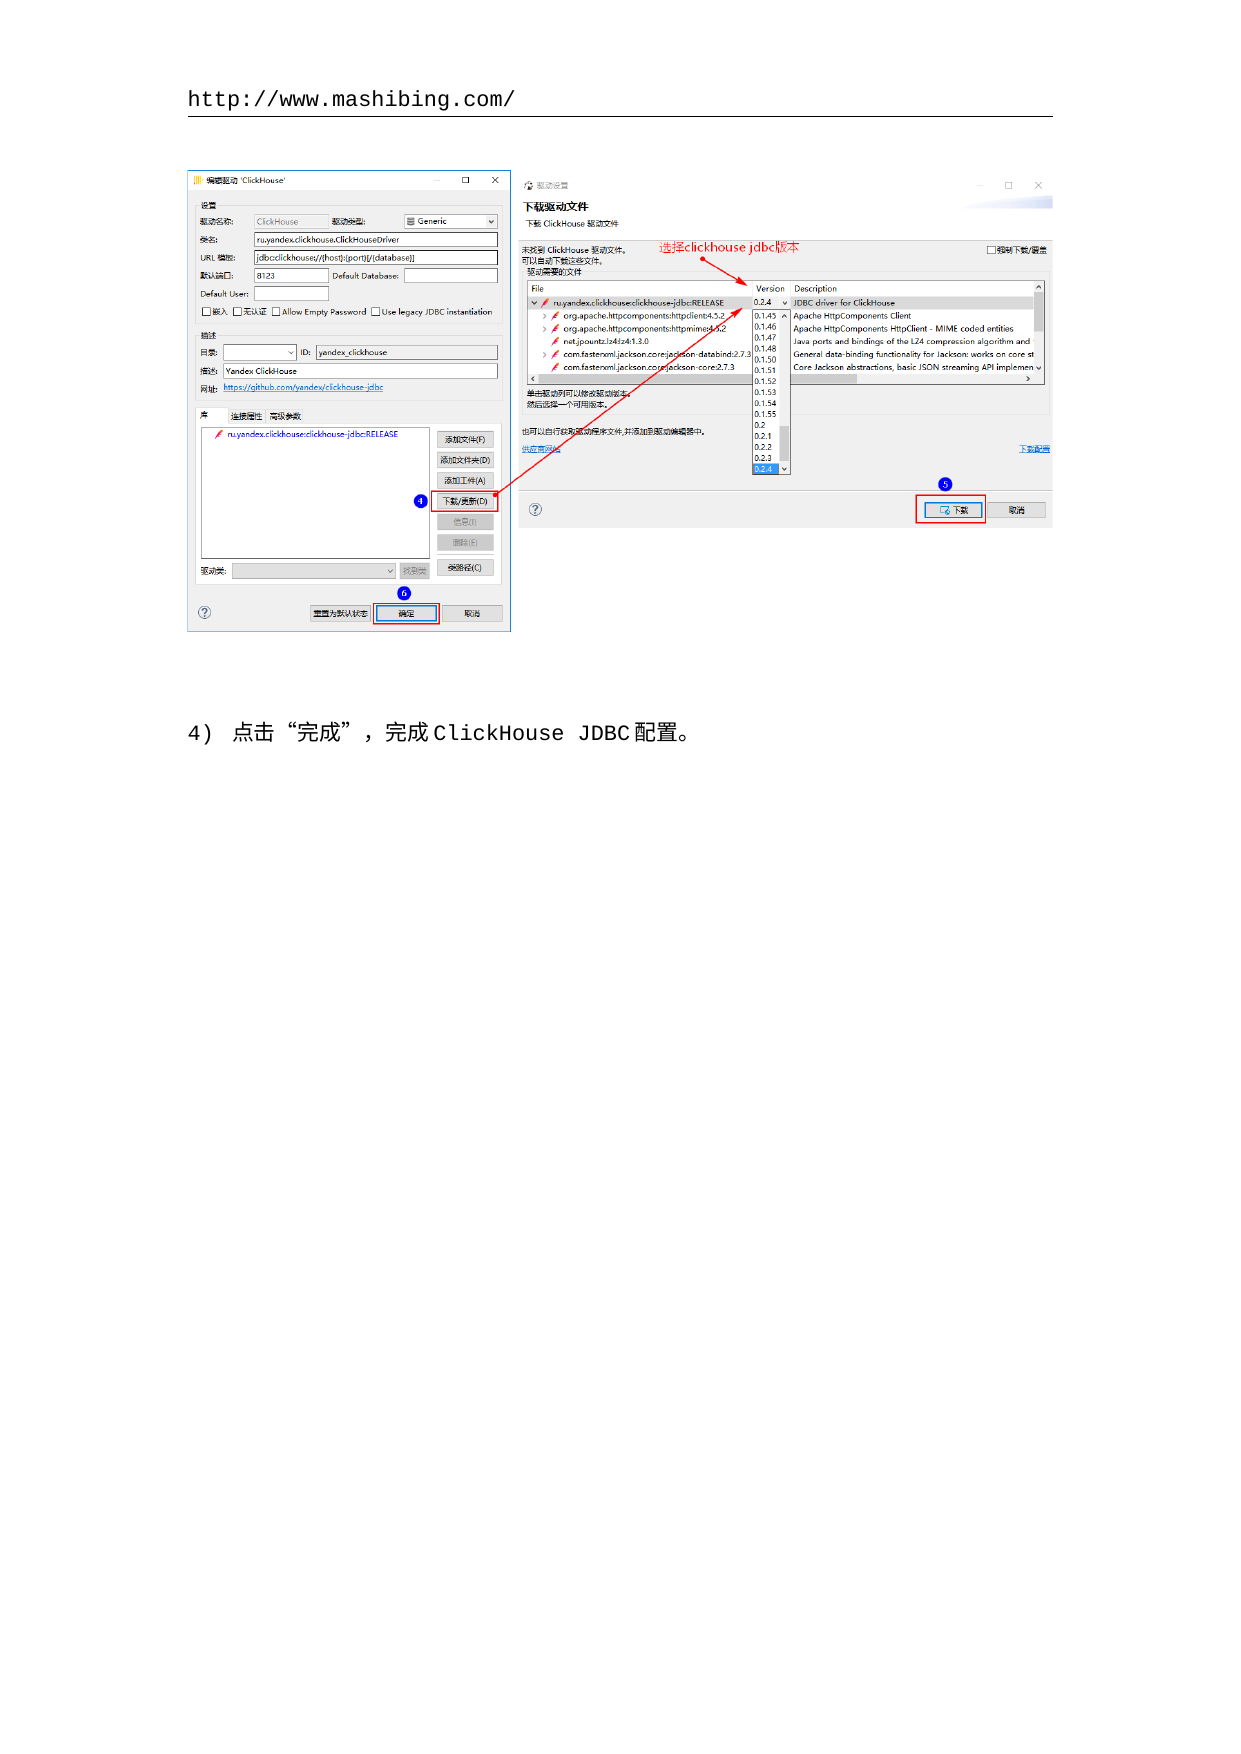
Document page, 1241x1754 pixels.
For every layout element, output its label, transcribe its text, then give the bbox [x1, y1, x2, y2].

list 点击“完成”，完成ClickHouse JDBC配置。 [187, 715, 1053, 747]
picture [187, 170, 1053, 632]
